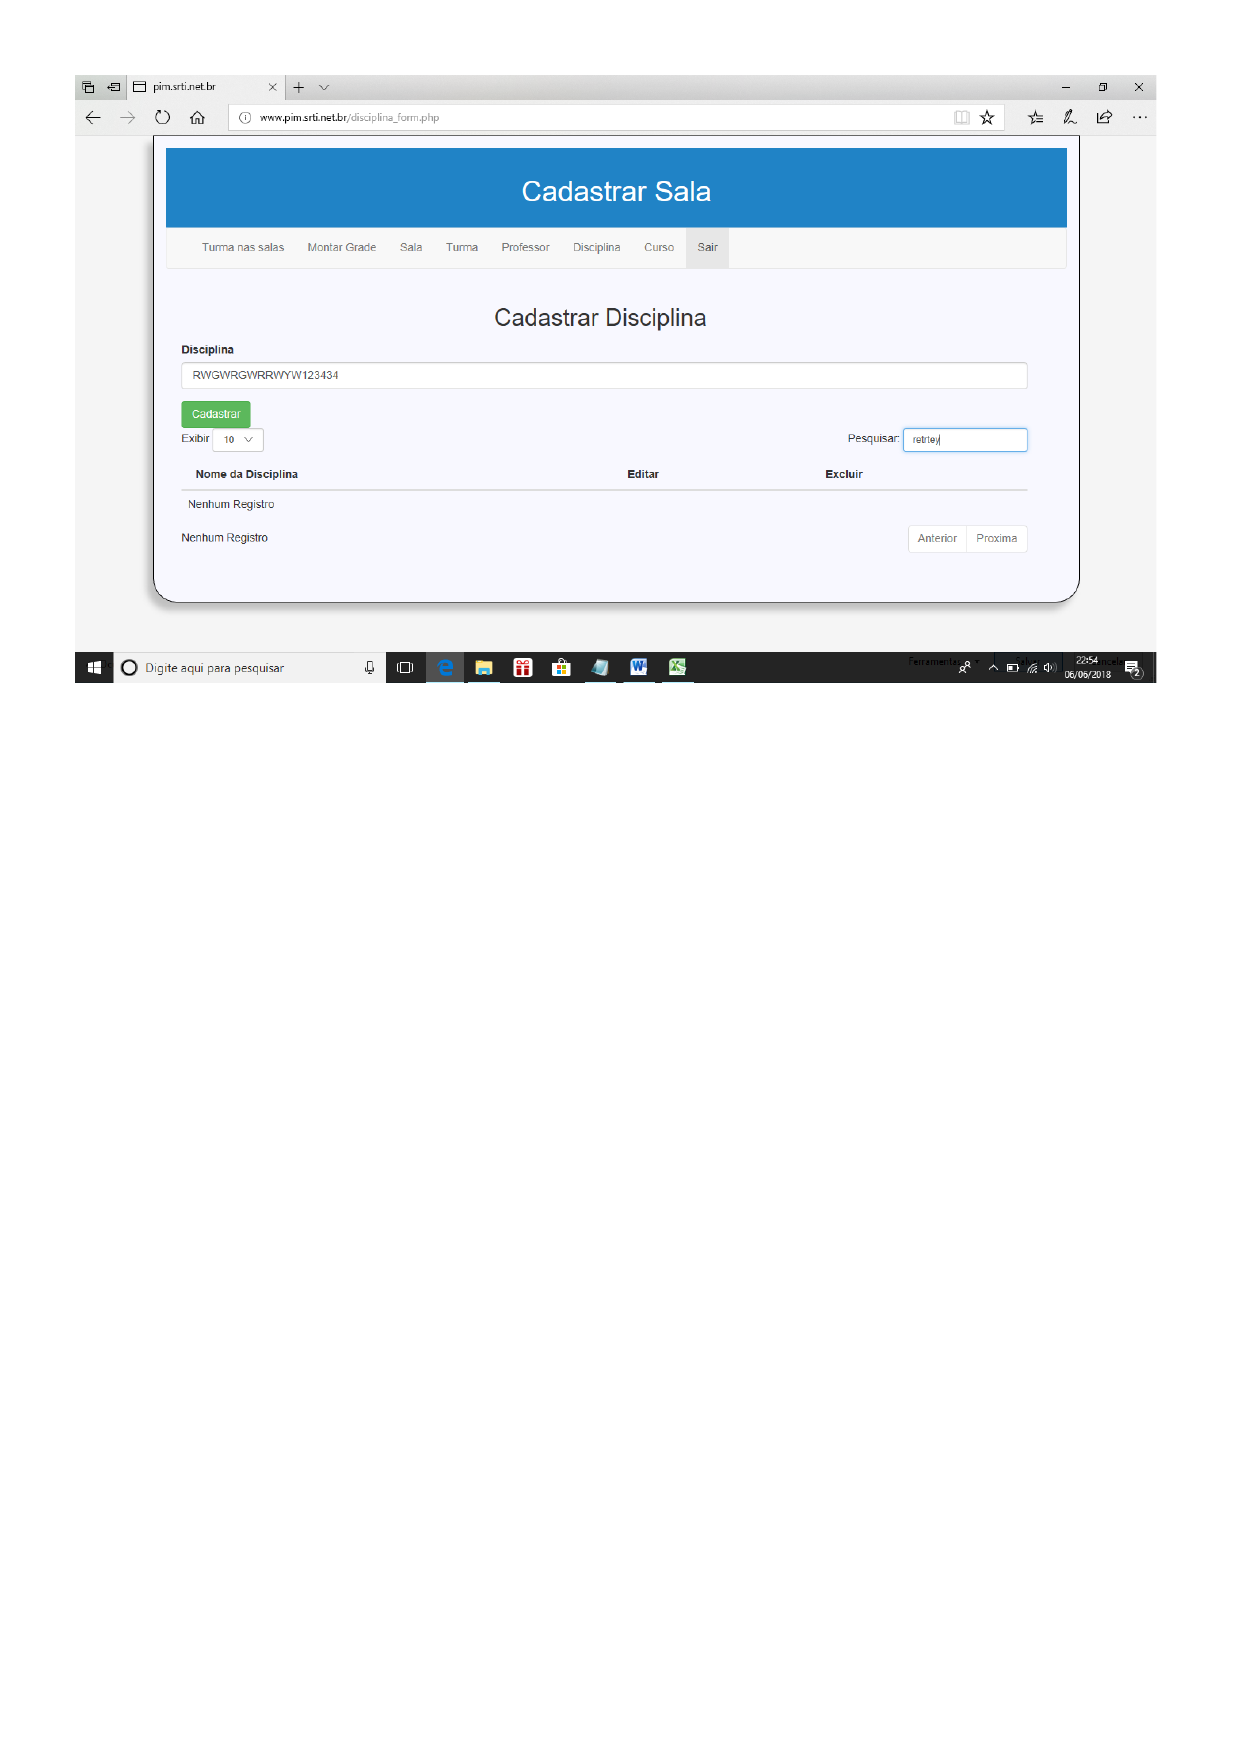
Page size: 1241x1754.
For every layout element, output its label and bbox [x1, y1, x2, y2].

picture [75, 75, 1157, 683]
